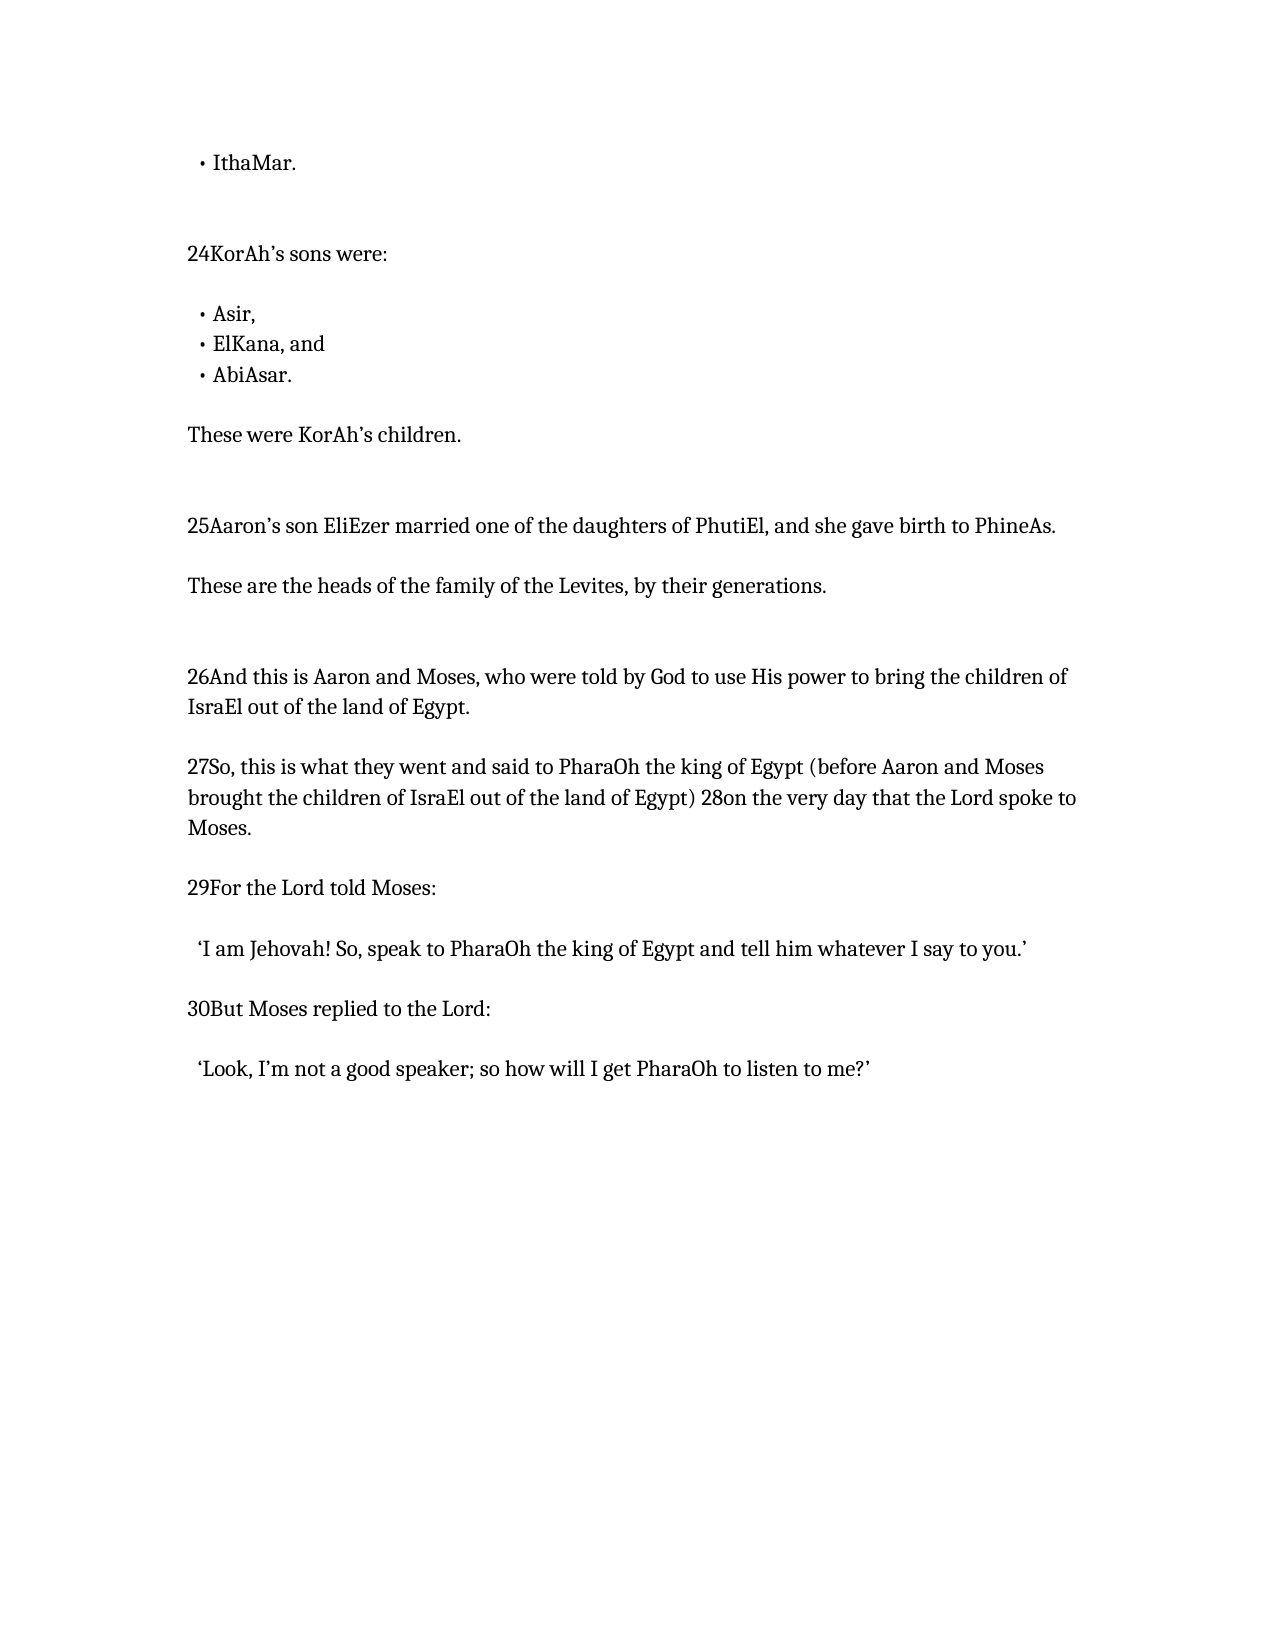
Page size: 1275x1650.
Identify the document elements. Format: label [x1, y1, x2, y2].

text [187, 150, 1087, 1113]
